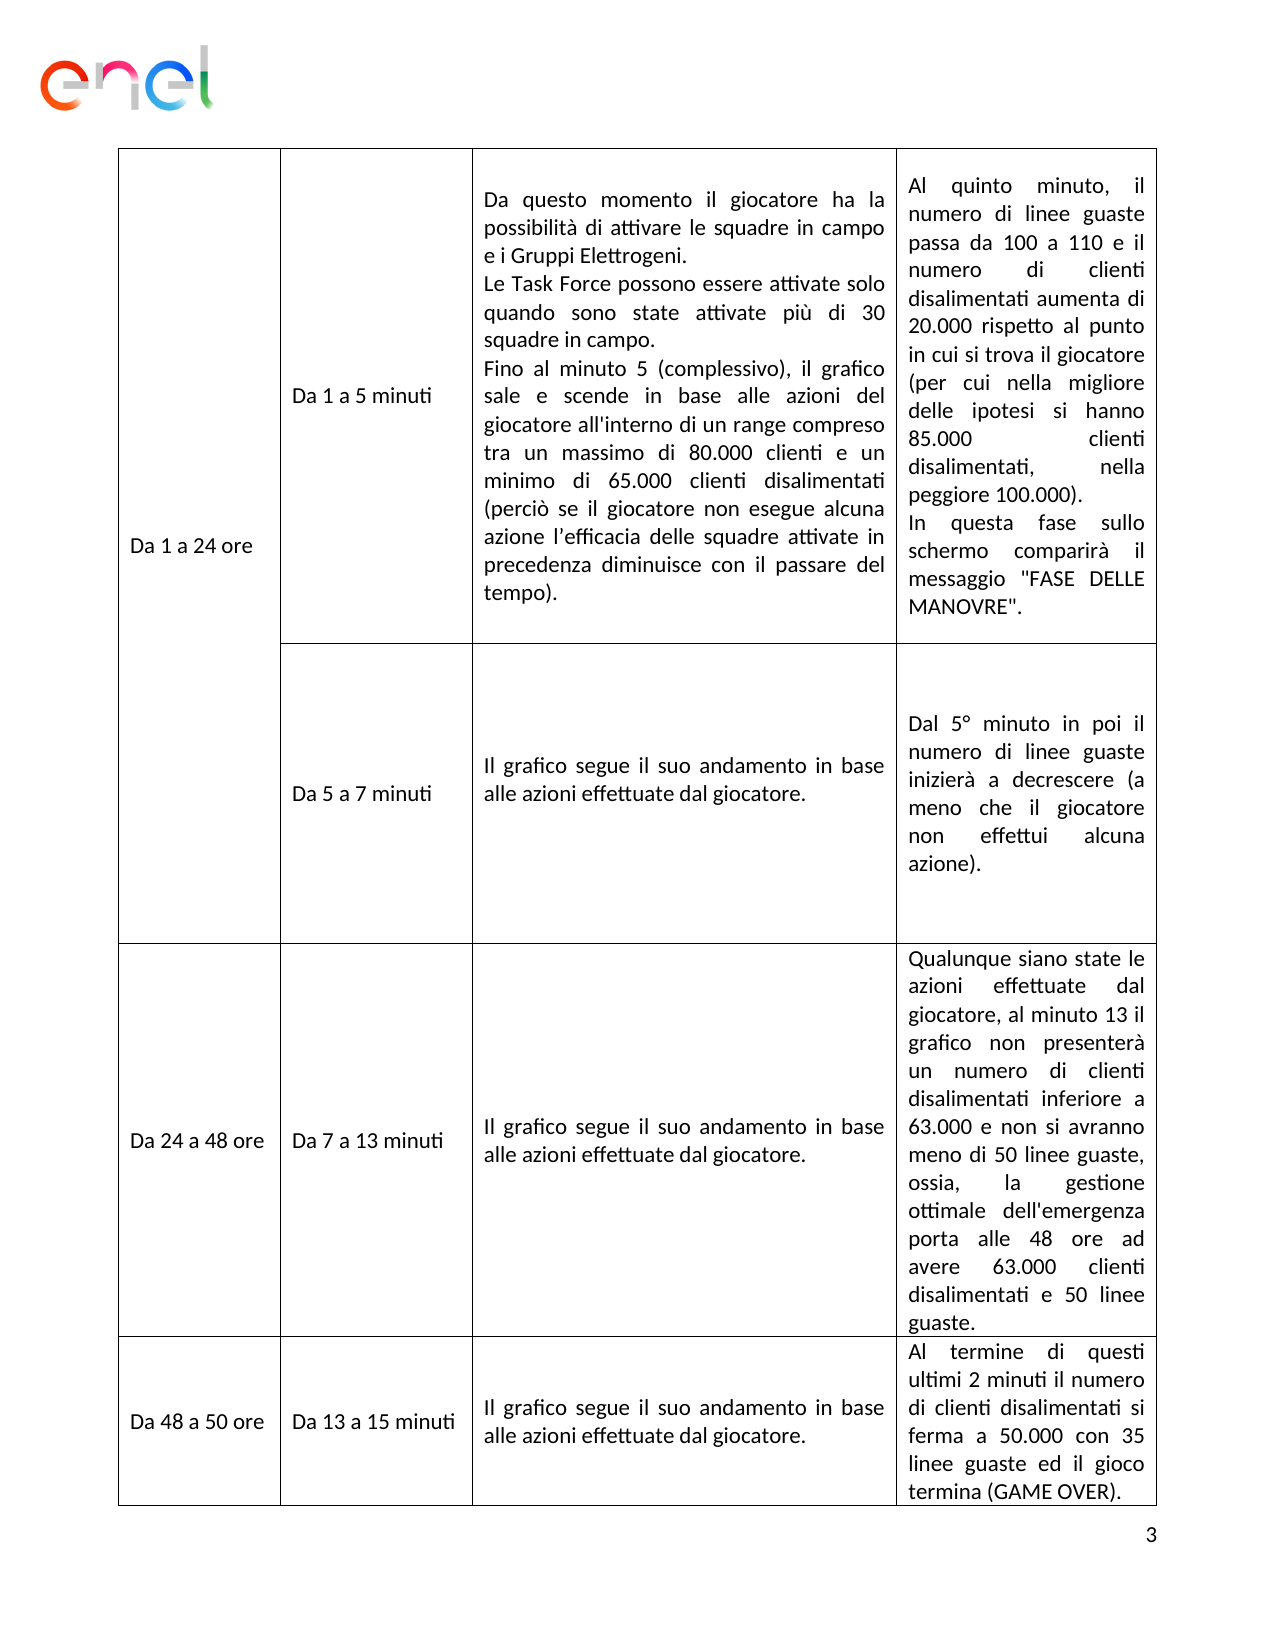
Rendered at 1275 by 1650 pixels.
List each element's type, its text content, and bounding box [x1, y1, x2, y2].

table_cell Il grafico segue il suo andamento in base alle azioni effettuate dal giocatore. [473, 944, 896, 1336]
table_cell Da 7 a 13 minuti [281, 944, 472, 1336]
table_cell Il grafico segue il suo andamento in base alle azioni effettuate dal giocatore. [473, 1337, 896, 1505]
table_cell Da 48 a 50 ore [119, 1337, 280, 1505]
table_cell Dal 5° minuto in poi il numero di linee guaste inizierà a decrescere (a meno che il giocatore non effettui alcuna azione). [897, 644, 1156, 943]
table_cell Il grafico segue il suo andamento in base alle azioni effettuate dal giocatore. [473, 644, 896, 943]
table_cell Da 13 a 15 minuti [281, 1337, 472, 1505]
table_cell Da questo momento il giocatore ha la possibilità di attivare le squadre in campo e i Gruppi Elettrogeni. Le Task Force possono essere attivate solo quando sono state attivate più di 30 squadre in campo. Fino al minuto 5 (complessivo), il grafico sale e scende in base alle azioni del giocatore all'interno di un range compreso tra un massimo di 80.000 clienti e un minimo di 65.000 clienti disalimentati (perciò se il giocatore non esegue alcuna azione l’efficacia delle squadre attivate in precedenza diminuisce con il passare del tempo). [473, 149, 896, 643]
picture [25, 45, 229, 126]
table_cell Da 1 a 5 minuti [281, 149, 472, 643]
table_cell Da 1 a 24 ore [119, 149, 280, 943]
table_cell Al quinto minuto, il numero di linee guaste passa da 100 a 110 e il numero di clienti disalimentati aumenta di 20.000 rispetto al punto in cui si trova il giocatore (per cui nella migliore delle ipotesi si hanno 85.000 clienti disalimentati, nella peggiore 100.000). In questa fase sullo schermo comparirà il messaggio "FASE DELLE MANOVRE". [897, 149, 1156, 643]
table_cell Da 5 a 7 minuti [281, 644, 472, 943]
table_cell Al termine di questi ultimi 2 minuti il numero di clienti disalimentati si ferma a 50.000 con 35 linee guaste ed il gioco termina (GAME OVER). [897, 1337, 1156, 1505]
table_cell Da 24 a 48 ore [119, 944, 280, 1336]
table_cell Qualunque siano state le azioni effettuate dal giocatore, al minuto 13 il grafico non presenterà un numero di clienti disalimentati inferiore a 63.000 e non si avranno meno di 50 linee guaste, ossia, la gestione ottimale dell'emergenza porta alle 48 ore ad avere 63.000 clienti disalimentati e 50 linee guaste. [897, 944, 1156, 1336]
